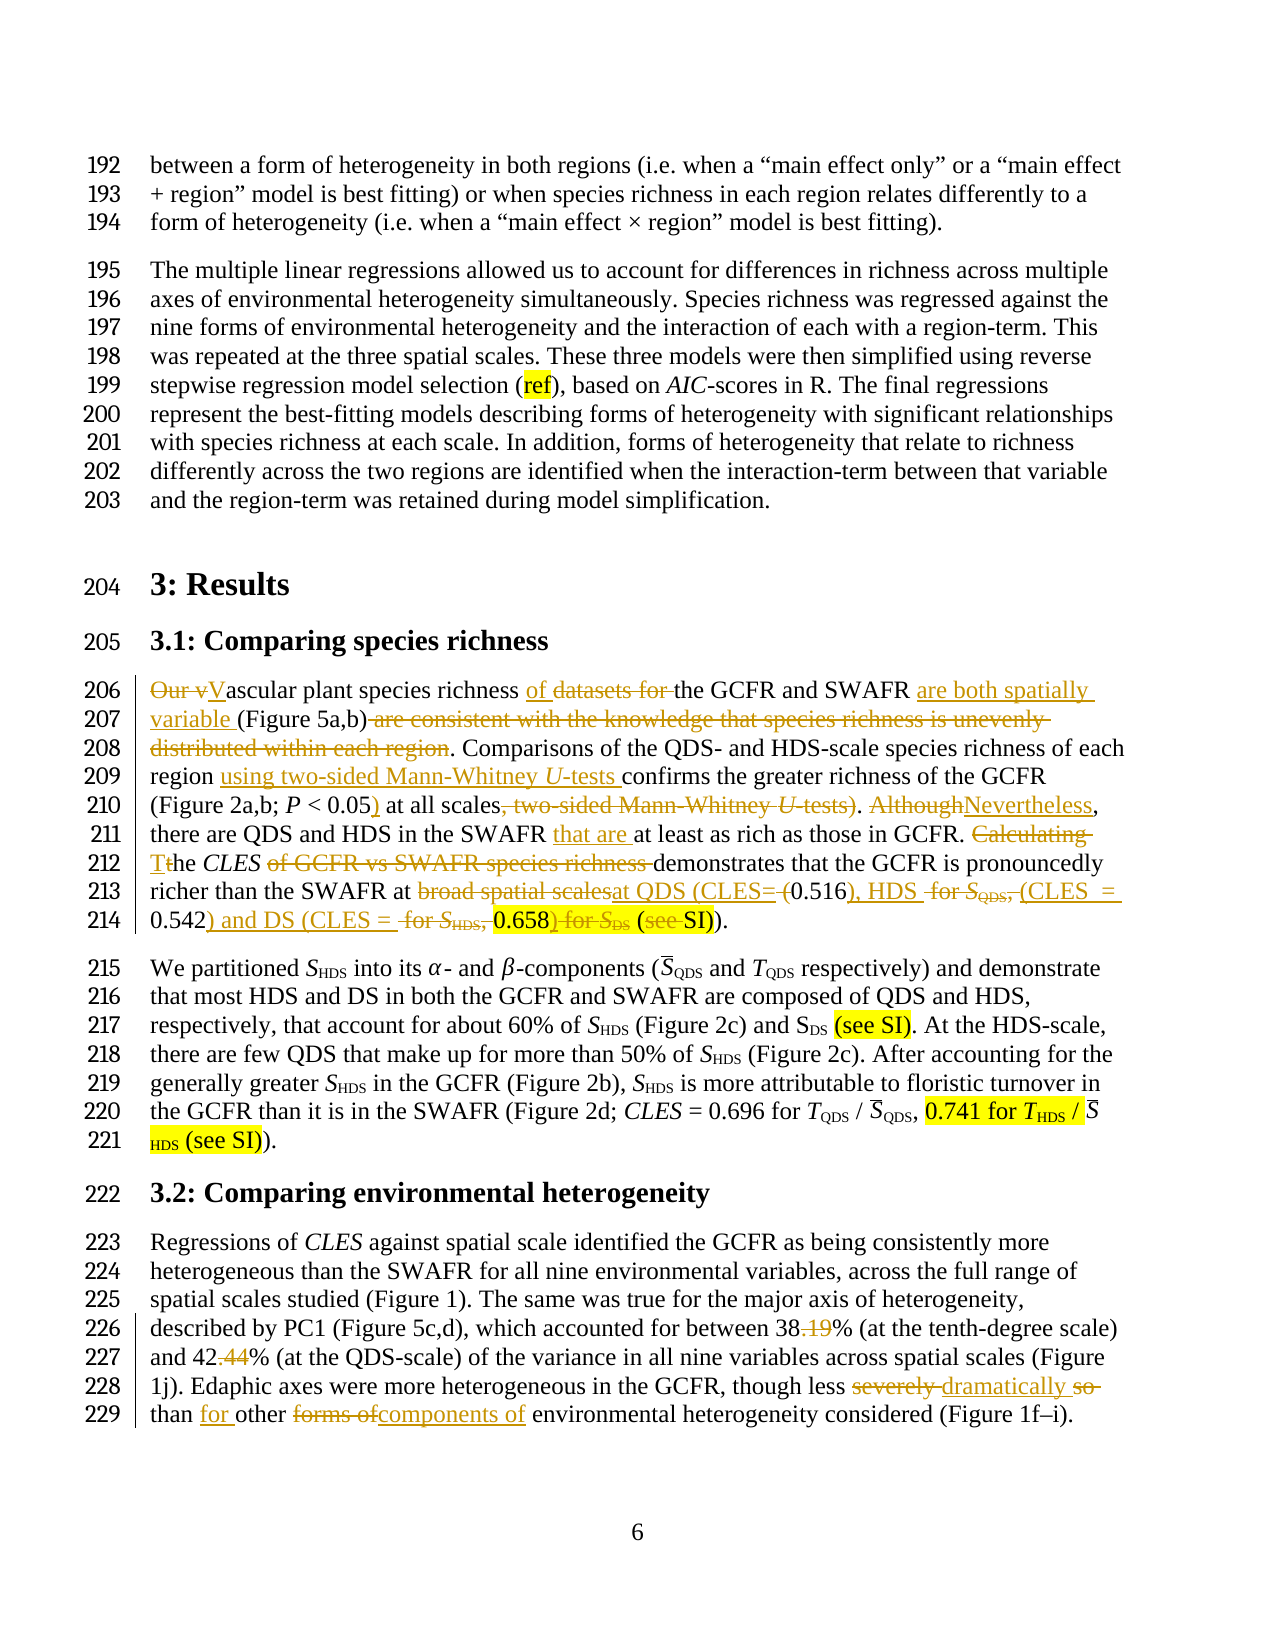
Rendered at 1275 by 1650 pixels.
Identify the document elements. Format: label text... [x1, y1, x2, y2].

subtitle 3.1: Comparing species richness [150, 623, 1125, 656]
text ascular plant species richness the GCFR and SWAFR (Figure 5a,b). Comparisons of the QDS- and HDS-scale species richness of each region confirms the greater richness of the GCFR (Figure 2a,b; P < 0.05 at all scales. , there are QDS and HDS in the SWAFR at least as rich as those in GCFR. he CLES demonstrates that the GCFR is pronouncedly richer than the SWAFR at 0.5160.5420.658 (SI)). [150, 675, 1125, 934]
subtitle 3: Results [150, 564, 1125, 602]
text We partitioned SHDS into its - and -components (QDS and TQDS respectively) and demonstrate that most HDS and DS in both the GCFR and SWAFR are composed of QDS and HDS, respectively, that account for about 60% of SHDS (Figure 2c) and SDS (see SI). At the HDS-scale, there are few QDS that make up for more than 50% of SHDS (Figure 2c). After accounting for the generally greater SHDS in the GCFR (Figure 2b), SHDS is more attributable to floristic turnover in the GCFR than it is in the SWAFR (Figure 2d; CLES = 0.696 for TQDS / QDS, 0.741 for THDS / HDS (see SI)). [150, 953, 1125, 1154]
text The multiple linear regressions allowed us to account for differences in richness across multiple axes of environmental heterogeneity simultaneously. Species richness was regressed against the nine forms of environmental heterogeneity and the interaction of each with a region-term. This was repeated at the three spatial scales. These three models were then simplified using reverse stepwise regression model selection (ref), based on AIC-scores in R. The final regressions represent the best-fitting models describing forms of heterogeneity with significant relationships with species richness at each scale. In addition, forms of heterogeneity that relate to richness differently across the two regions are identified when the interaction-term between that variable and the region-term was retained during model simplification. [150, 255, 1125, 514]
text Regressions of CLES against spatial scale identified the GCFR as being consistently more heterogeneous than the SWAFR for all nine environmental variables, across the full range of spatial scales studied (Figure 1). The same was true for the major axis of heterogeneity, described by PC1 (Figure 5c,d), which accounted for between 38% (at the tenth-degree scale) and 42% (at the QDS-scale) of the variance in all nine variables across spatial scales (Figure 1j). Edaphic axes were more heterogeneous in the GCFR, though less than other environmental heterogeneity considered (Figure 1f–i). [150, 1227, 1125, 1428]
subtitle 3.2: Comparing environmental heterogeneity [150, 1175, 1125, 1208]
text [150, 150, 1125, 236]
